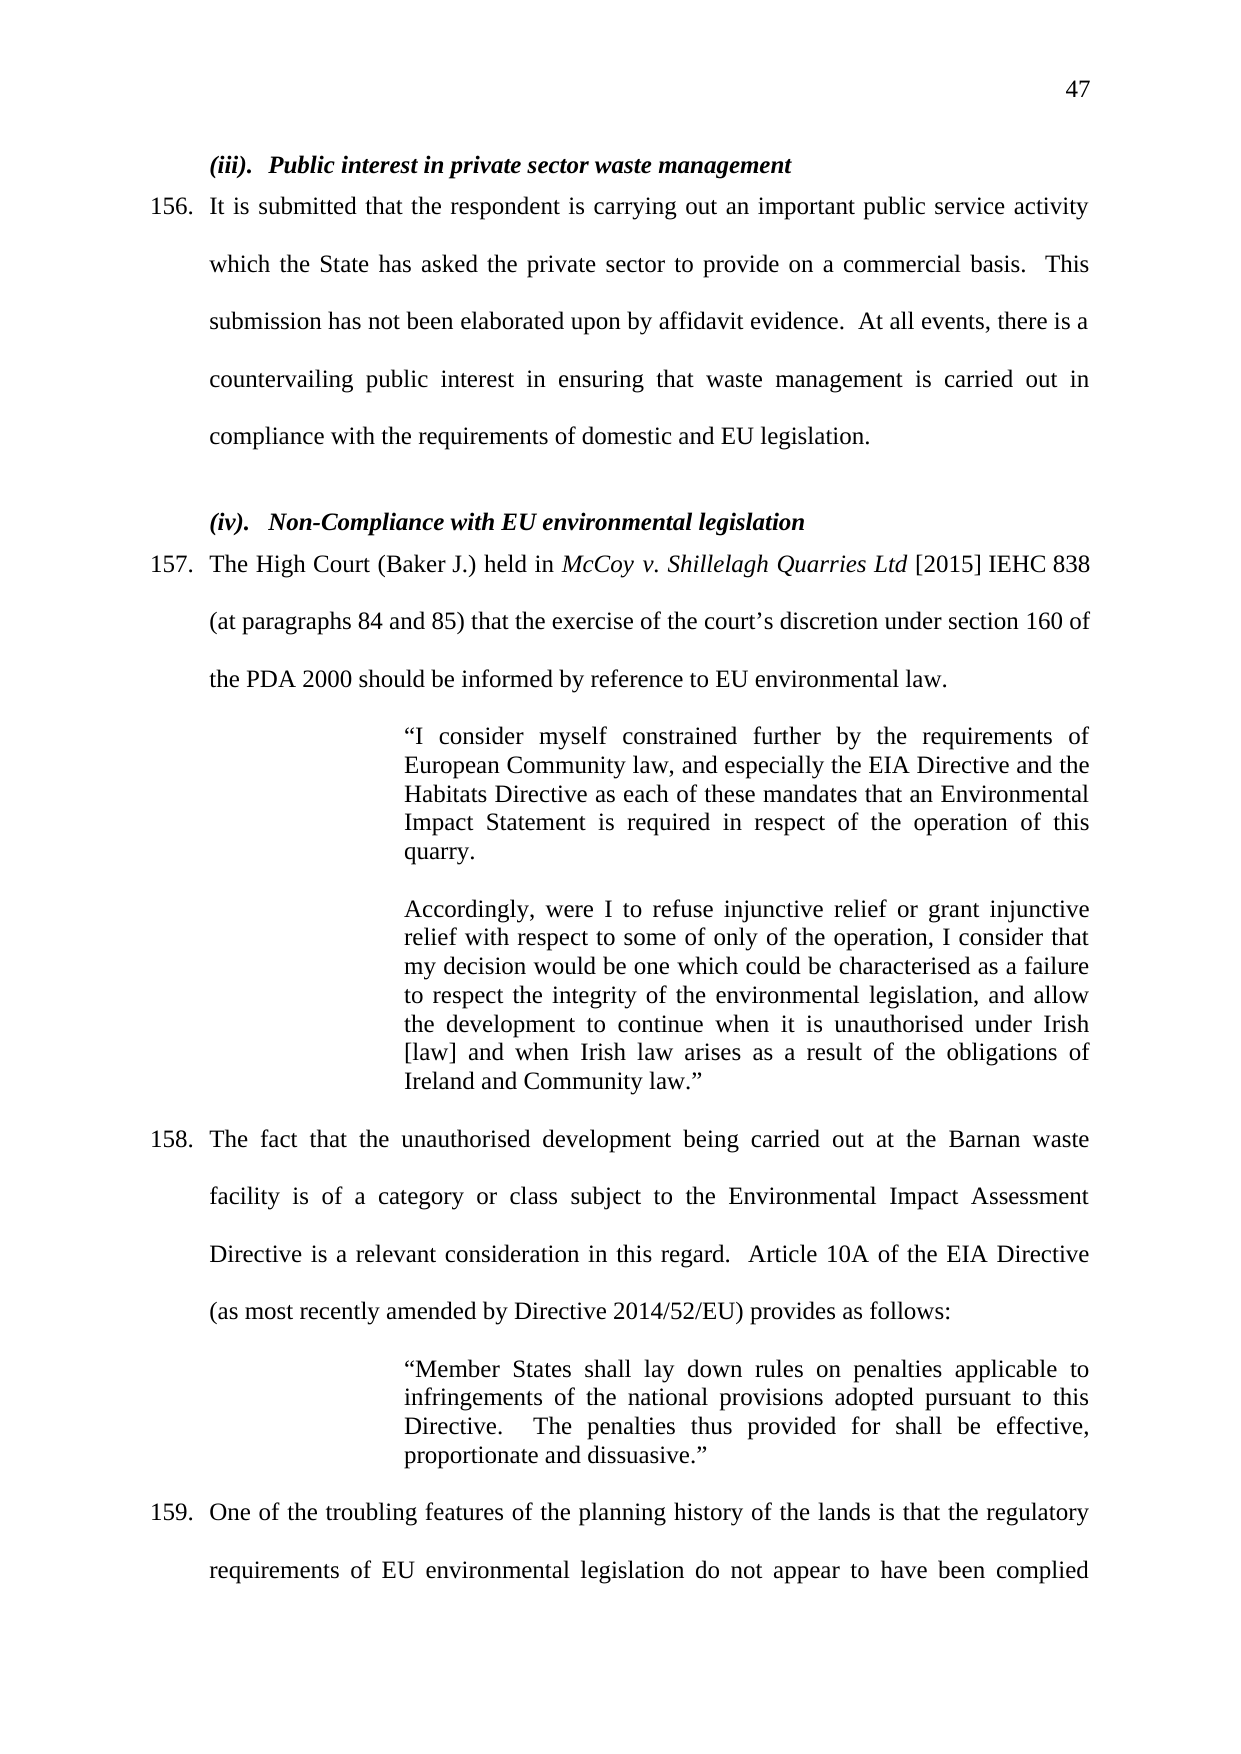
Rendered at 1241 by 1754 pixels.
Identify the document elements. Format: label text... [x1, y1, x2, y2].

text The High Court (Baker J.) held in McCoy v. Shillelagh Quarries Ltd [2015] IEHC 838 (at paragraphs 84 and 85) that the exercise of the court’s discretion under section 160 of the PDA 2000 should be informed by reference to EU environmental law. [150, 549, 1090, 692]
text “Member States shall lay down rules on penalties applicable to infringements of the national provisions adopted pursuant to this Directive. The penalties thus provided for shall be effective, proportionate and dissuasive.” [404, 1354, 1090, 1469]
text Accordingly, were I to refuse injunctive relief or grant injunctive relief with respect to some of only of the operation, I consider that my decision would be one which could be characterised as a failure to respect the integrity of the environmental legislation, and allow the development to continue when it is unauthorised under Irish [law] and when Irish law arises as a result of the obligations of Ireland and Community law.” [404, 894, 1090, 1095]
text The fact that the unauthorised development being carried out at the Barnan waste facility is of a category or class subject to the Environmental Impact Assessment Directive is a relevant consideration in this regard. Article 10A of the EIA Directive (as most recently amended by Directive 2014/52/EU) provides as follows: [150, 1124, 1090, 1325]
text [150, 1497, 1090, 1584]
text “I consider myself constrained further by the requirements of European Community law, and especially the EIA Directive and the Habitats Directive as each of these mandates that an Environmental Impact Statement is required in respect of the operation of this quarry. [404, 721, 1090, 865]
subtitle (iii). Public interest in private sector waste management [209, 150, 1090, 179]
text It is submitted that the respondent is carrying out an important public service activity which the State has asked the private sector to provide on a commercial basis. This submission has not been elaborated upon by affidavit evidence. At all events, there is a countervailing public interest in ensuring that waste management is carried out in compliance with the requirements of domestic and EU legislation. [150, 191, 1090, 450]
subtitle (iv). Non-Compliance with EU environmental legislation [209, 507, 1090, 536]
